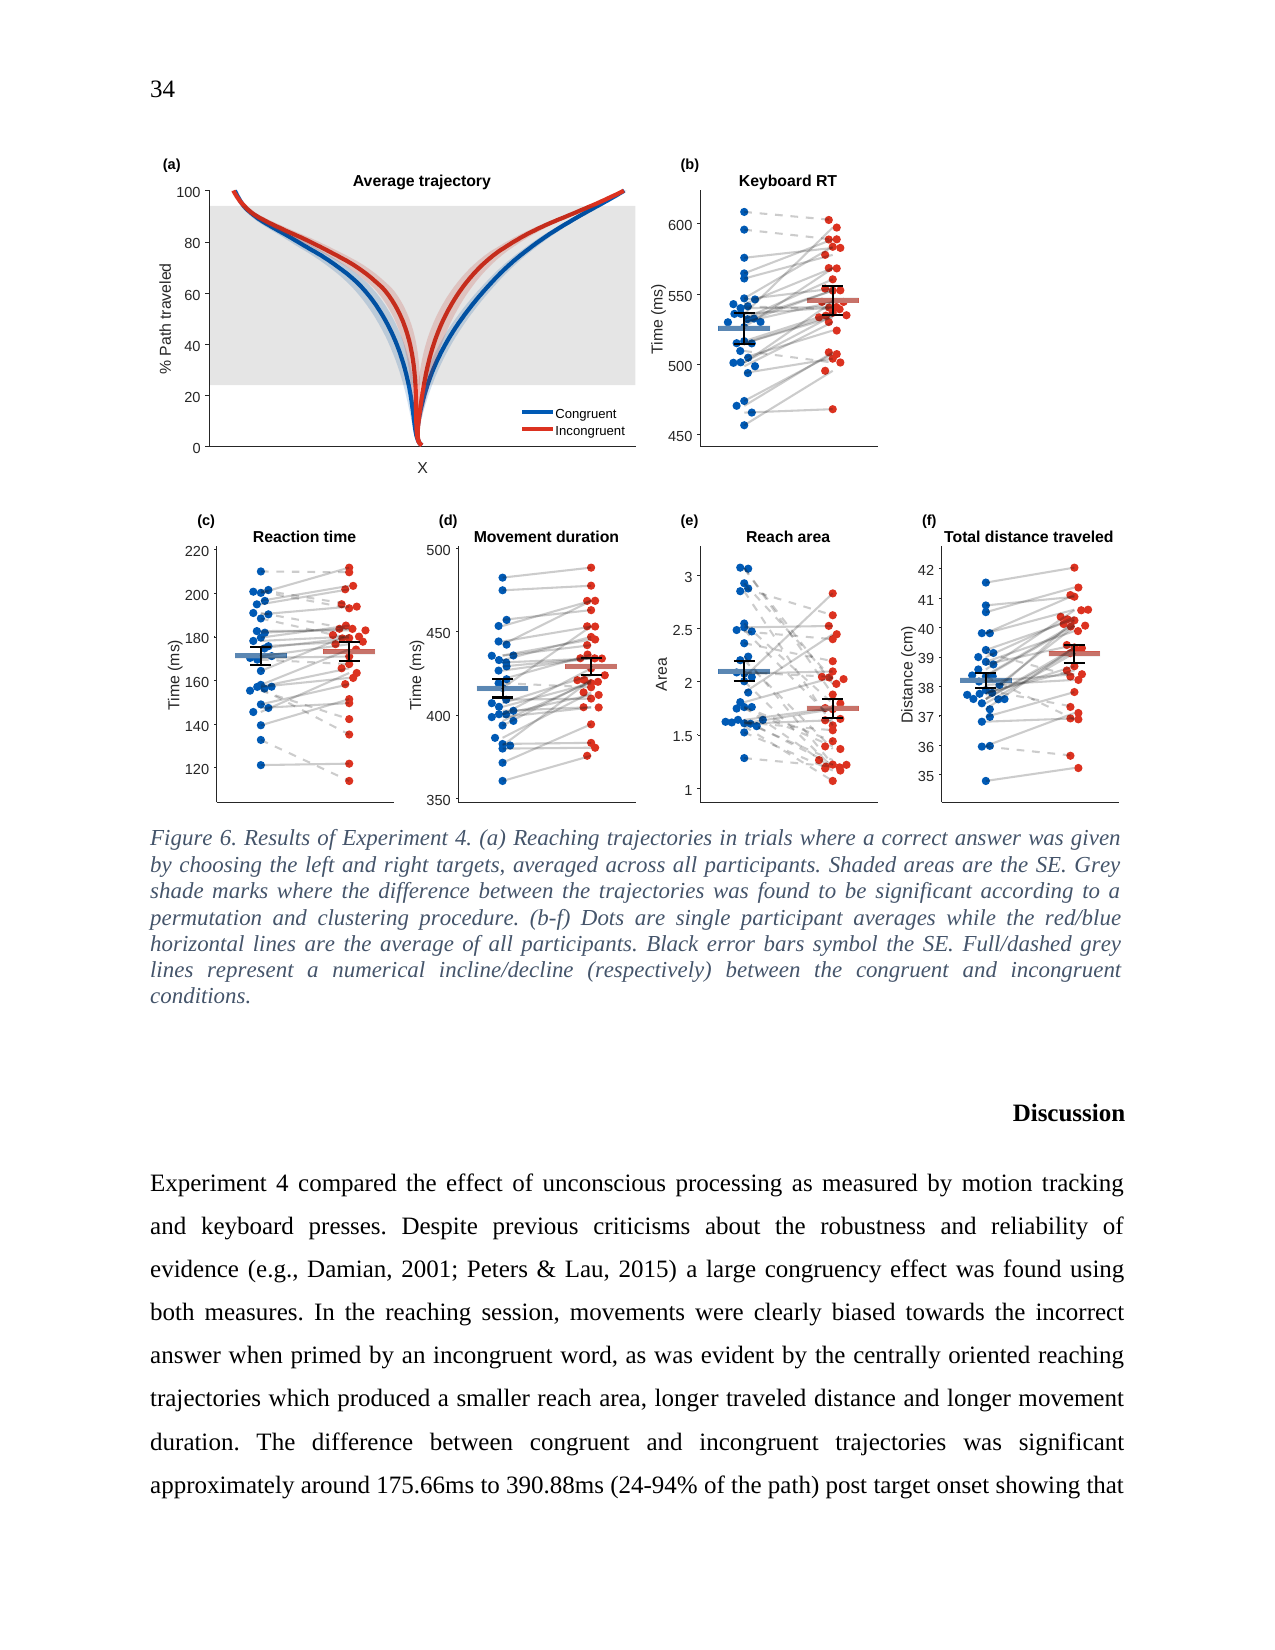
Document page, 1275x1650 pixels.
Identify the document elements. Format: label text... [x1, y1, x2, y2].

subtitle Discussion [150, 1098, 1125, 1127]
